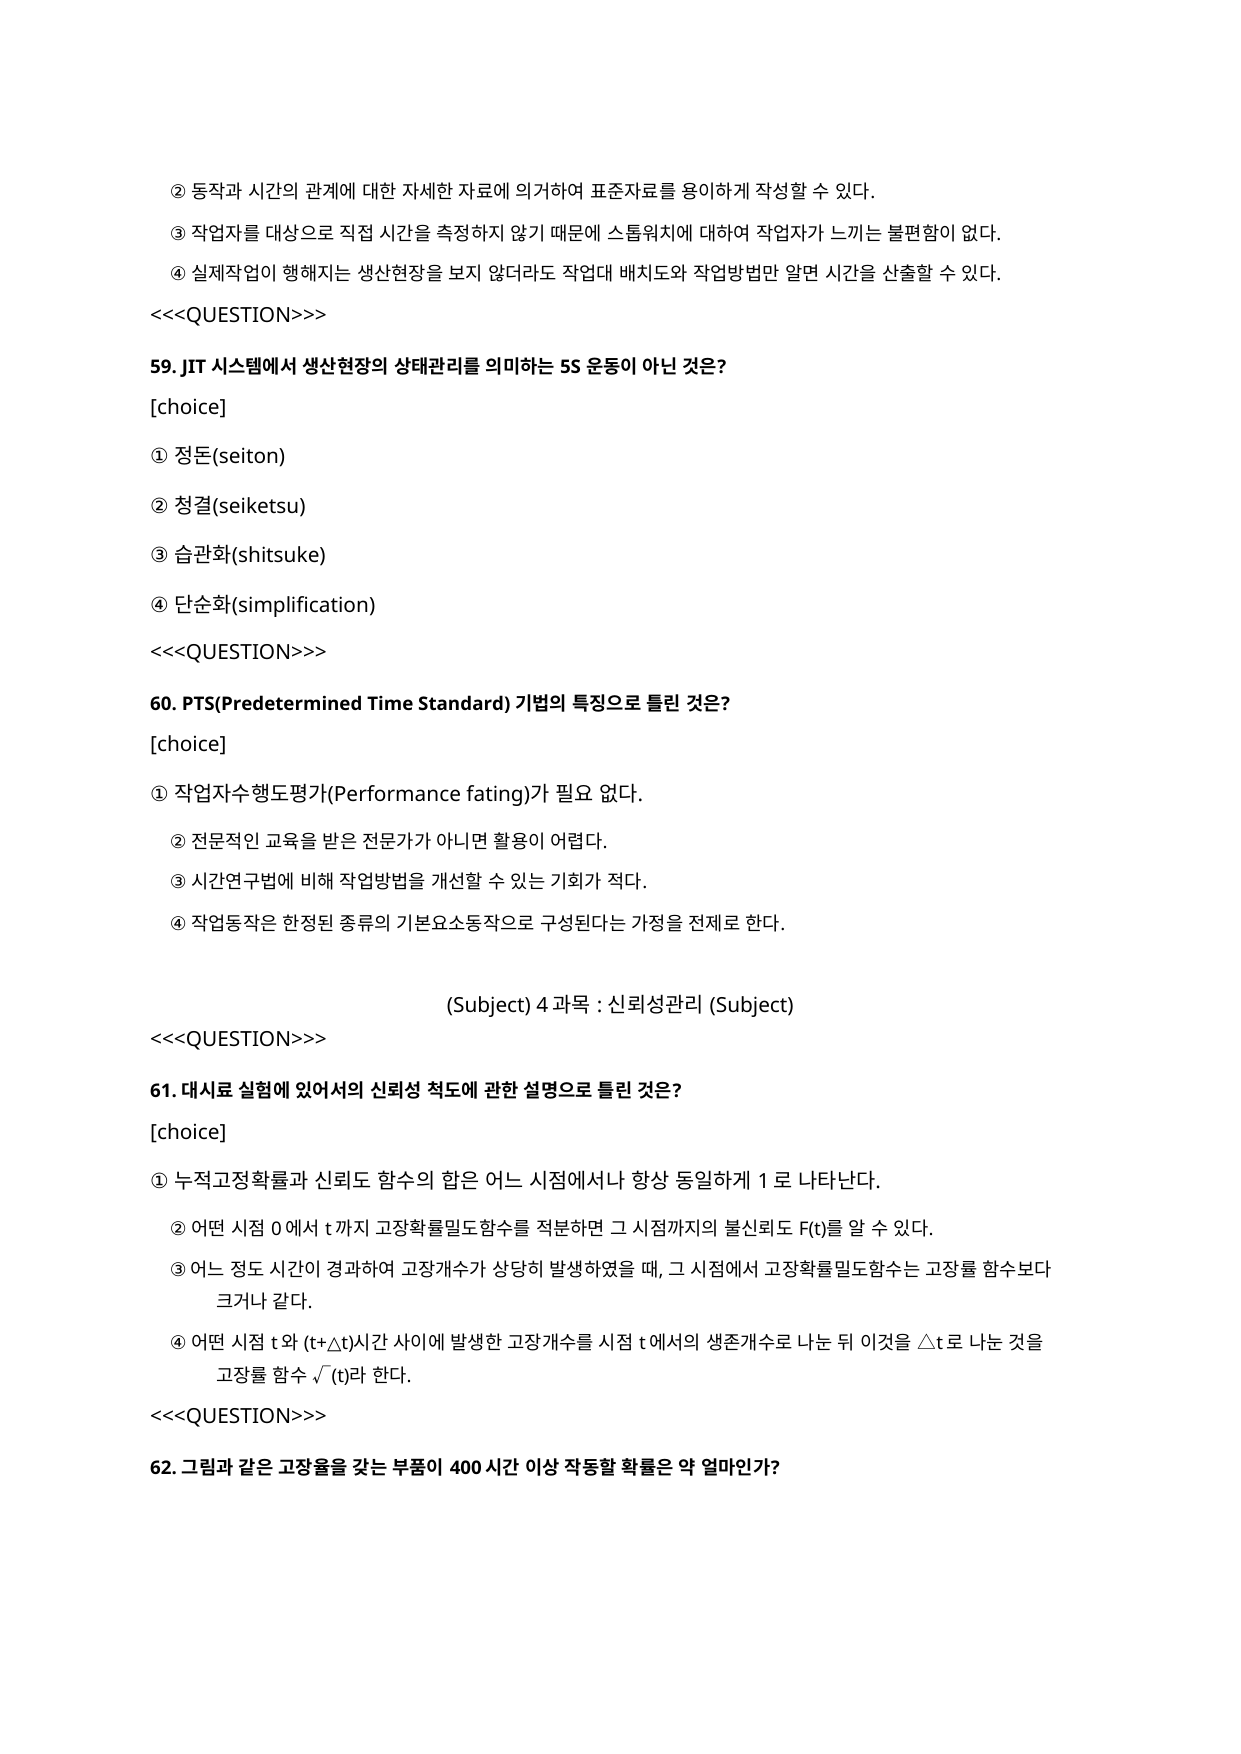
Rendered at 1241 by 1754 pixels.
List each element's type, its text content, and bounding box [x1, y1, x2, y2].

text ③ 작업자를 대상으로 직접 시간을 측정하지 않기 때문에 스톱워치에 대하여 작업자가 느끼는 불편함이 없다. [150, 218, 1090, 245]
text ③ 습관화(shitsuke) [150, 538, 1090, 569]
text [choice] [150, 729, 1090, 758]
text <<<QUESTION>>> [150, 1401, 1090, 1430]
text ① 정돈(seiton) [150, 440, 1090, 470]
text ④ 작업동작은 한정된 종류의 기본요소동작으로 구성된다는 가정을 전제로 한다. [150, 908, 1090, 935]
text 59. JIT 시스템에서 생산현장의 상태관리를 의미하는 5S 운동이 아닌 것은? [150, 351, 1090, 379]
text 62. 그림과 같은 고장율을 갖는 부품이 400시간 이상 작동할 확률은 약 얼마인가? [150, 1453, 1090, 1480]
text ② 전문적인 교육을 받은 전문가가 아니면 활용이 어렵다. [150, 826, 1090, 853]
text (Subject) 4과목 : 신뢰성관리 (Subject) [150, 988, 1090, 1018]
text <<<QUESTION>>> [150, 637, 1090, 666]
text ① 작업자수행도평가(Performance fating)가 필요 없다. [150, 777, 1090, 807]
text [choice] [150, 392, 1090, 421]
text ② 동작과 시간의 관계에 대한 자세한 자료에 의거하여 표준자료를 용이하게 작성할 수 있다. [150, 177, 1090, 204]
text ③ 시간연구법에 비해 작업방법을 개선할 수 있는 기회가 적다. [150, 867, 1090, 894]
text ① 누적고정확률과 신뢰도 함수의 합은 어느 시점에서나 항상 동일하게 1로 나타난다. [150, 1164, 1090, 1194]
text ② 어떤 시점 0에서 t까지 고장확률밀도함수를 적분하면 그 시점까지의 불신뢰도 F(t)를 알 수 있다. [150, 1213, 1090, 1241]
text ④ 단순화(simplification) [150, 588, 1090, 618]
text ② 청결(seiketsu) [150, 489, 1090, 519]
text 60. PTS(Predetermined Time Standard) 기법의 특징으로 틀린 것은? [150, 689, 1090, 716]
text ④ 어떤 시점 t와 (t+△t)시간 사이에 발생한 고장개수를 시점 t에서의 생존개수로 나눈 뒤 이것을 △t로 나눈 것을 고장률 함수 √(t)라 한다. [150, 1328, 1090, 1388]
text 61. 대시료 실험에 있어서의 신뢰성 척도에 관한 설명으로 틀린 것은? [150, 1076, 1090, 1103]
text ③어느 정도 시간이 경과하여 고장개수가 상당히 발생하였을 때, 그 시점에서 고장확률밀도함수는 고장률 함수보다 크거나 같다. [150, 1254, 1090, 1314]
text <<<QUESTION>>> [150, 300, 1090, 328]
text ④ 실제작업이 행해지는 생산현장을 보지 않더라도 작업대 배치도와 작업방법만 알면 시간을 산출할 수 있다. [150, 259, 1090, 286]
text <<<QUESTION>>> [150, 1024, 1090, 1053]
text [choice] [150, 1117, 1090, 1145]
